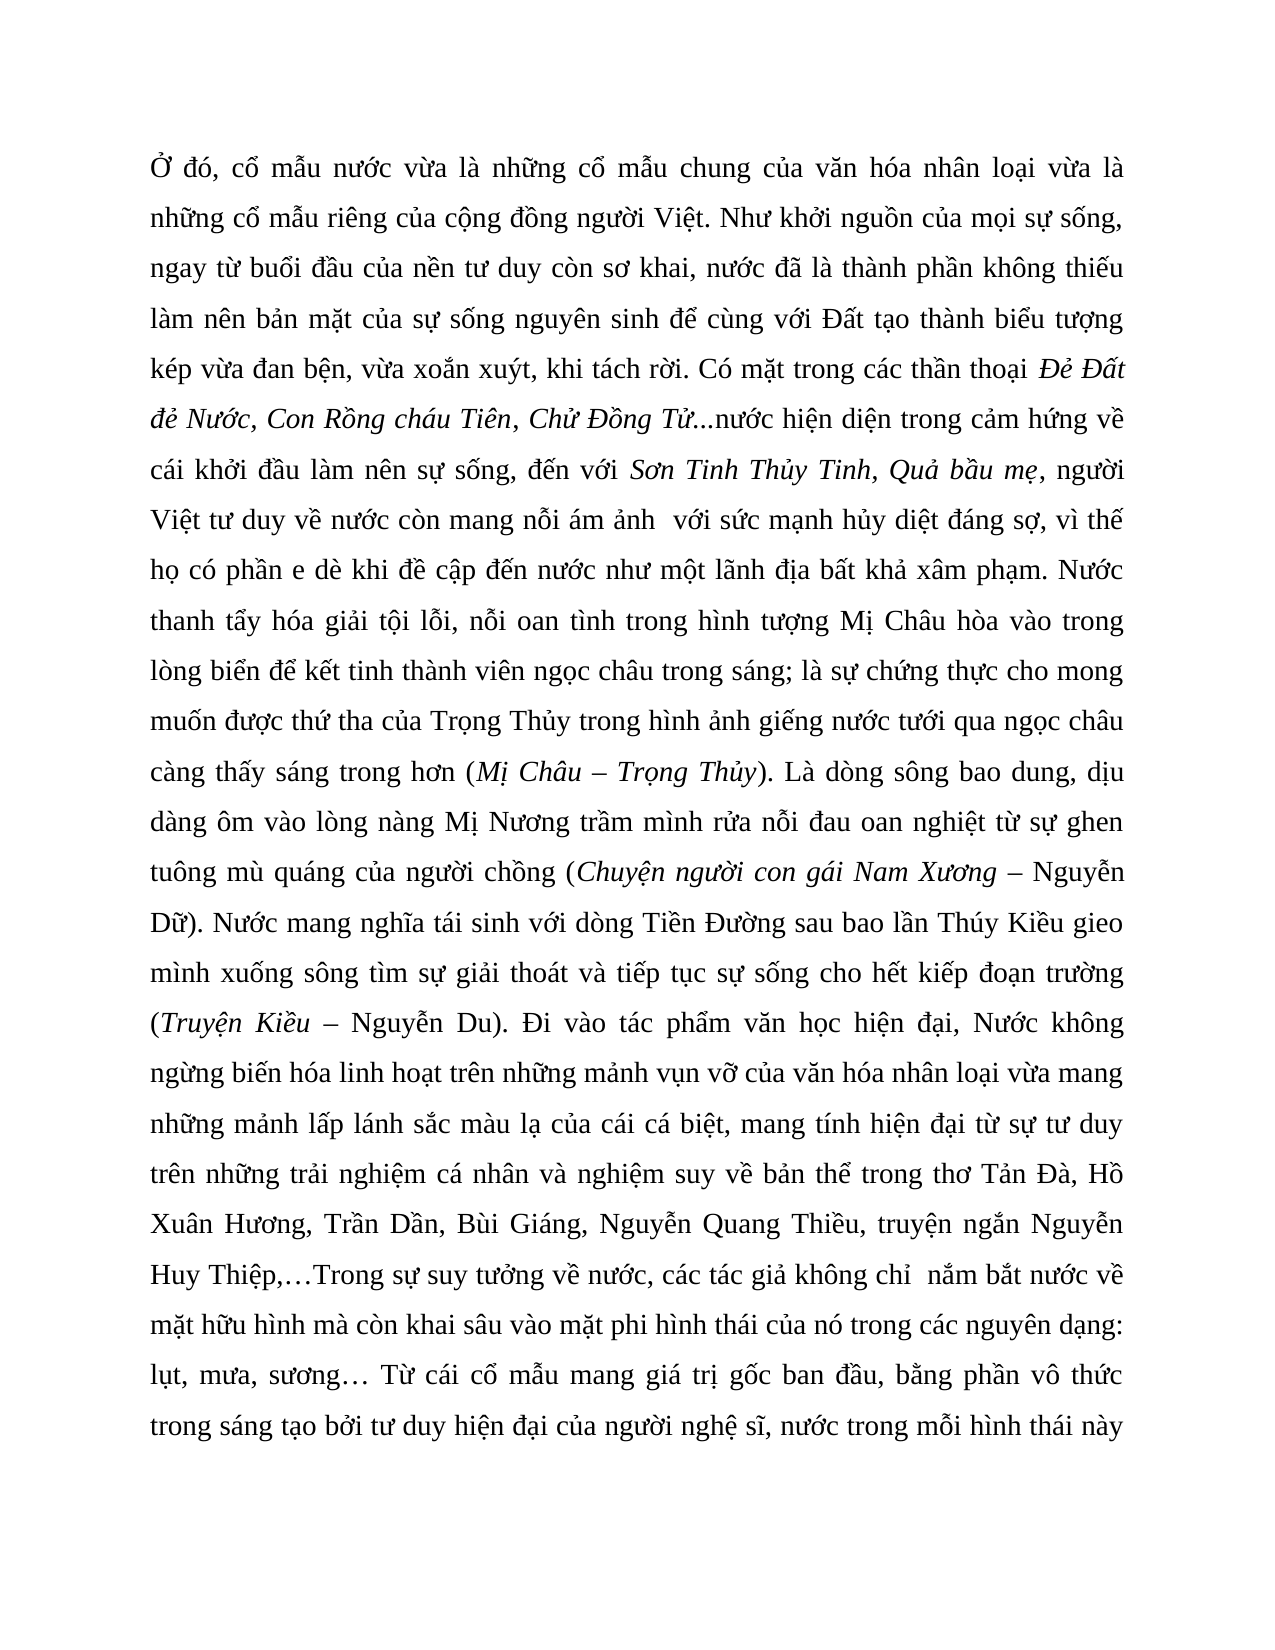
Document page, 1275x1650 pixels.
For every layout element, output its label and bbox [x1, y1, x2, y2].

text [150, 150, 1125, 1441]
